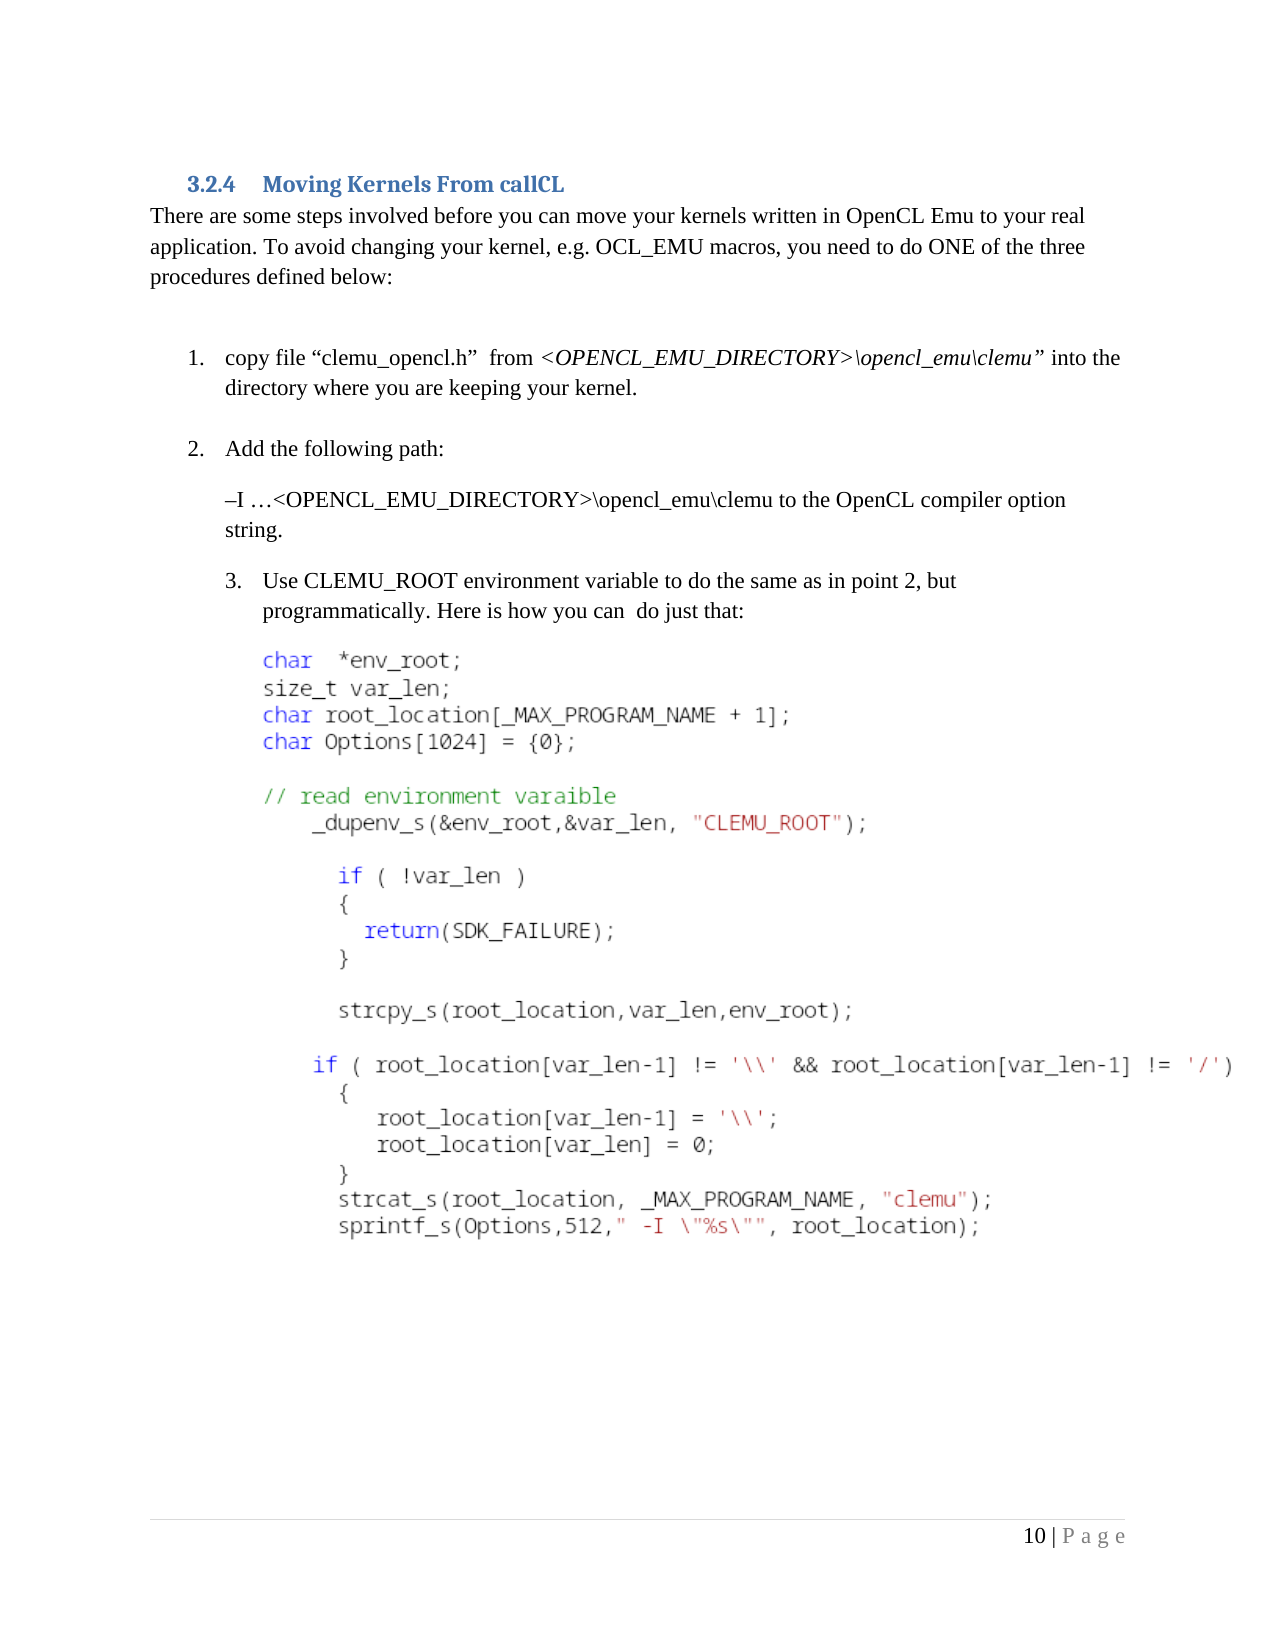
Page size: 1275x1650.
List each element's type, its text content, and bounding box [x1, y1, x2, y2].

list Use CLEMU_ROOT environment variable to do the same as in point 2, but programmatically. Here is how you can do just that: [225, 567, 1125, 624]
subtitle Moving Kernels From callCL [187, 171, 1125, 198]
text There are some steps involved before you can move your kernels written in OpenCL Emu to your real application. To avoid changing your kernel, e.g. OCL_EMU macros, you need to do ONE of the three procedures defined below: [150, 202, 1125, 319]
text –I …<OPENCL_EMU_DIRECTORY>\opencl_emu\clemu to the OpenCL compiler option string. [225, 486, 1125, 542]
list copy file “clemu_opencl.h” from <OPENCL_EMU_DIRECTORY>\opencl_emu\clemu” into the directory where you are keeping your kernel. [187, 344, 1125, 431]
list Add the following path: [187, 435, 1125, 461]
